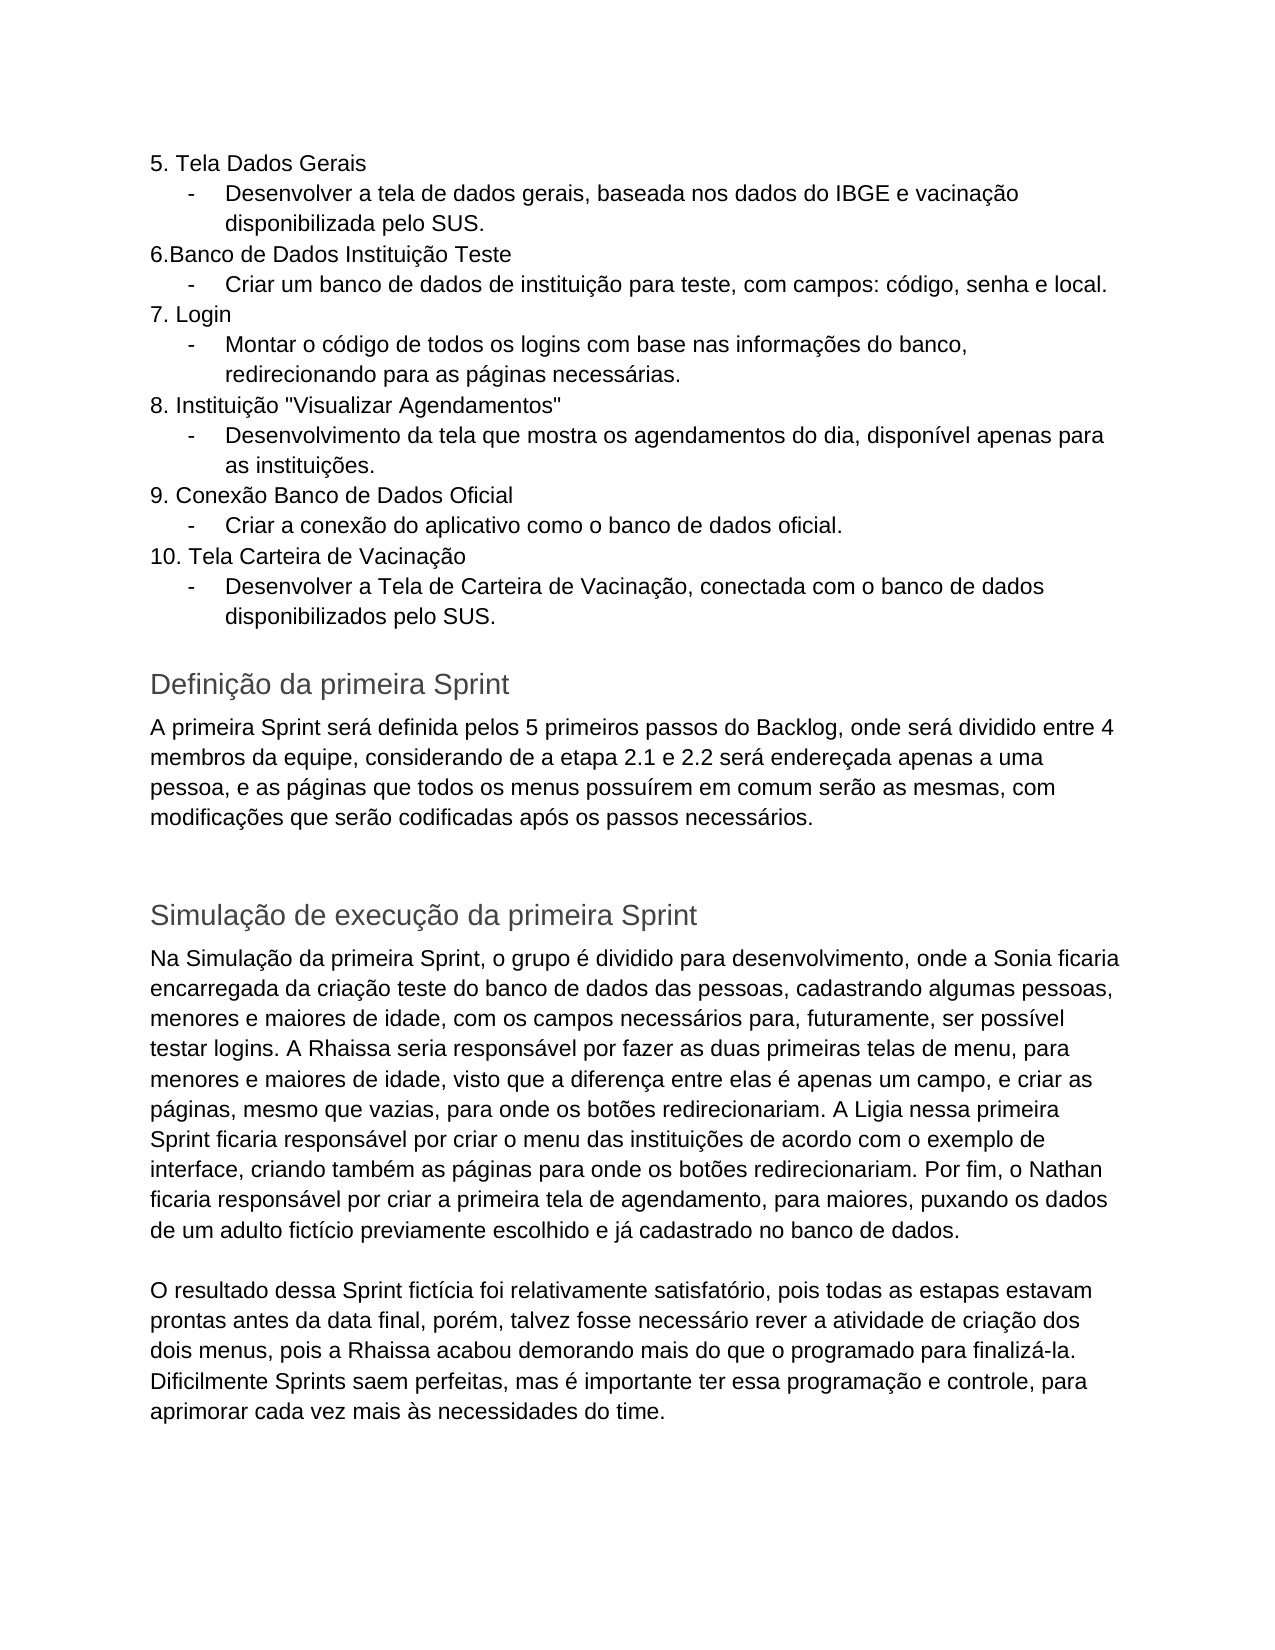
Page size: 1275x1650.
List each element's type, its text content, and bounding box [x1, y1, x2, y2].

subtitle Definição da primeira Sprint [150, 667, 1125, 700]
text 7. Login [150, 301, 1125, 327]
list Criar a conexão do aplicativo como o banco de dados oficial. [187, 512, 1125, 539]
list Desenvolvimento da tela que mostra os agendamentos do dia, disponível apenas para as instituições. [187, 422, 1125, 478]
list Desenvolver a Tela de Carteira de Vacinação, conectada com o banco de dados disponibilizados pelo SUS. [187, 573, 1125, 629]
text A primeira Sprint será definida pelos 5 primeiros passos do Backlog, onde será dividido entre 4 membros da equipe, considerando de a etapa 2.1 e 2.2 será endereçada apenas a uma pessoa, e as páginas que todos os menus possuírem em comum serão as mesmas, com modificações que serão codificadas após os passos necessários. [150, 713, 1125, 831]
text 6.Banco de Dados Instituição Teste [150, 241, 1125, 267]
text 10. Tela Carteira de Vacinação [150, 543, 1125, 569]
text 8. Instituição "Visualizar Agendamentos" [150, 392, 1125, 418]
subtitle Simulação de execução da primeira Sprint [150, 898, 1125, 931]
text 5. Tela Dados Gerais [150, 150, 1125, 176]
list Criar um banco de dados de instituição para teste, com campos: código, senha e local. [187, 271, 1125, 297]
text O resultado dessa Sprint fictícia foi relativamente satisfatório, pois todas as estapas estavam prontas antes da data final, porém, talvez fosse necessário rever a atividade de criação dos dois menus, pois a Rhaissa acabou demorando mais do que o programado para finalizá-la. Dificilmente Sprints saem perfeitas, mas é importante ter essa programação e controle, para aprimorar cada vez mais às necessidades do time. [150, 1277, 1125, 1424]
list Desenvolver a tela de dados gerais, baseada nos dados do IBGE e vacinação disponibilizada pelo SUS. [187, 180, 1125, 237]
text Na Simulação da primeira Sprint, o grupo é dividido para desenvolvimento, onde a Sonia ficaria encarregada da criação teste do banco de dados das pessoas, cadastrando algumas pessoas, menores e maiores de idade, com os campos necessários para, futuramente, ser possível testar logins. A Rhaissa seria responsável por fazer as duas primeiras telas de menu, para menores e maiores de idade, visto que a diferença entre elas é apenas um campo, e criar as páginas, mesmo que vazias, para onde os botões redirecionariam. A Ligia nessa primeira Sprint ficaria responsável por criar o menu das instituições de acordo com o exemplo de interface, criando também as páginas para onde os botões redirecionariam. Por fim, o Nathan ficaria responsável por criar a primeira tela de agendamento, para maiores, puxando os dados de um adulto fictício previamente escolhido e já cadastrado no banco de dados. [150, 945, 1125, 1243]
list Montar o código de todos os logins com base nas informações do banco, redirecionando para as páginas necessárias. [187, 331, 1125, 388]
text 9. Conexão Banco de Dados Oficial [150, 482, 1125, 509]
